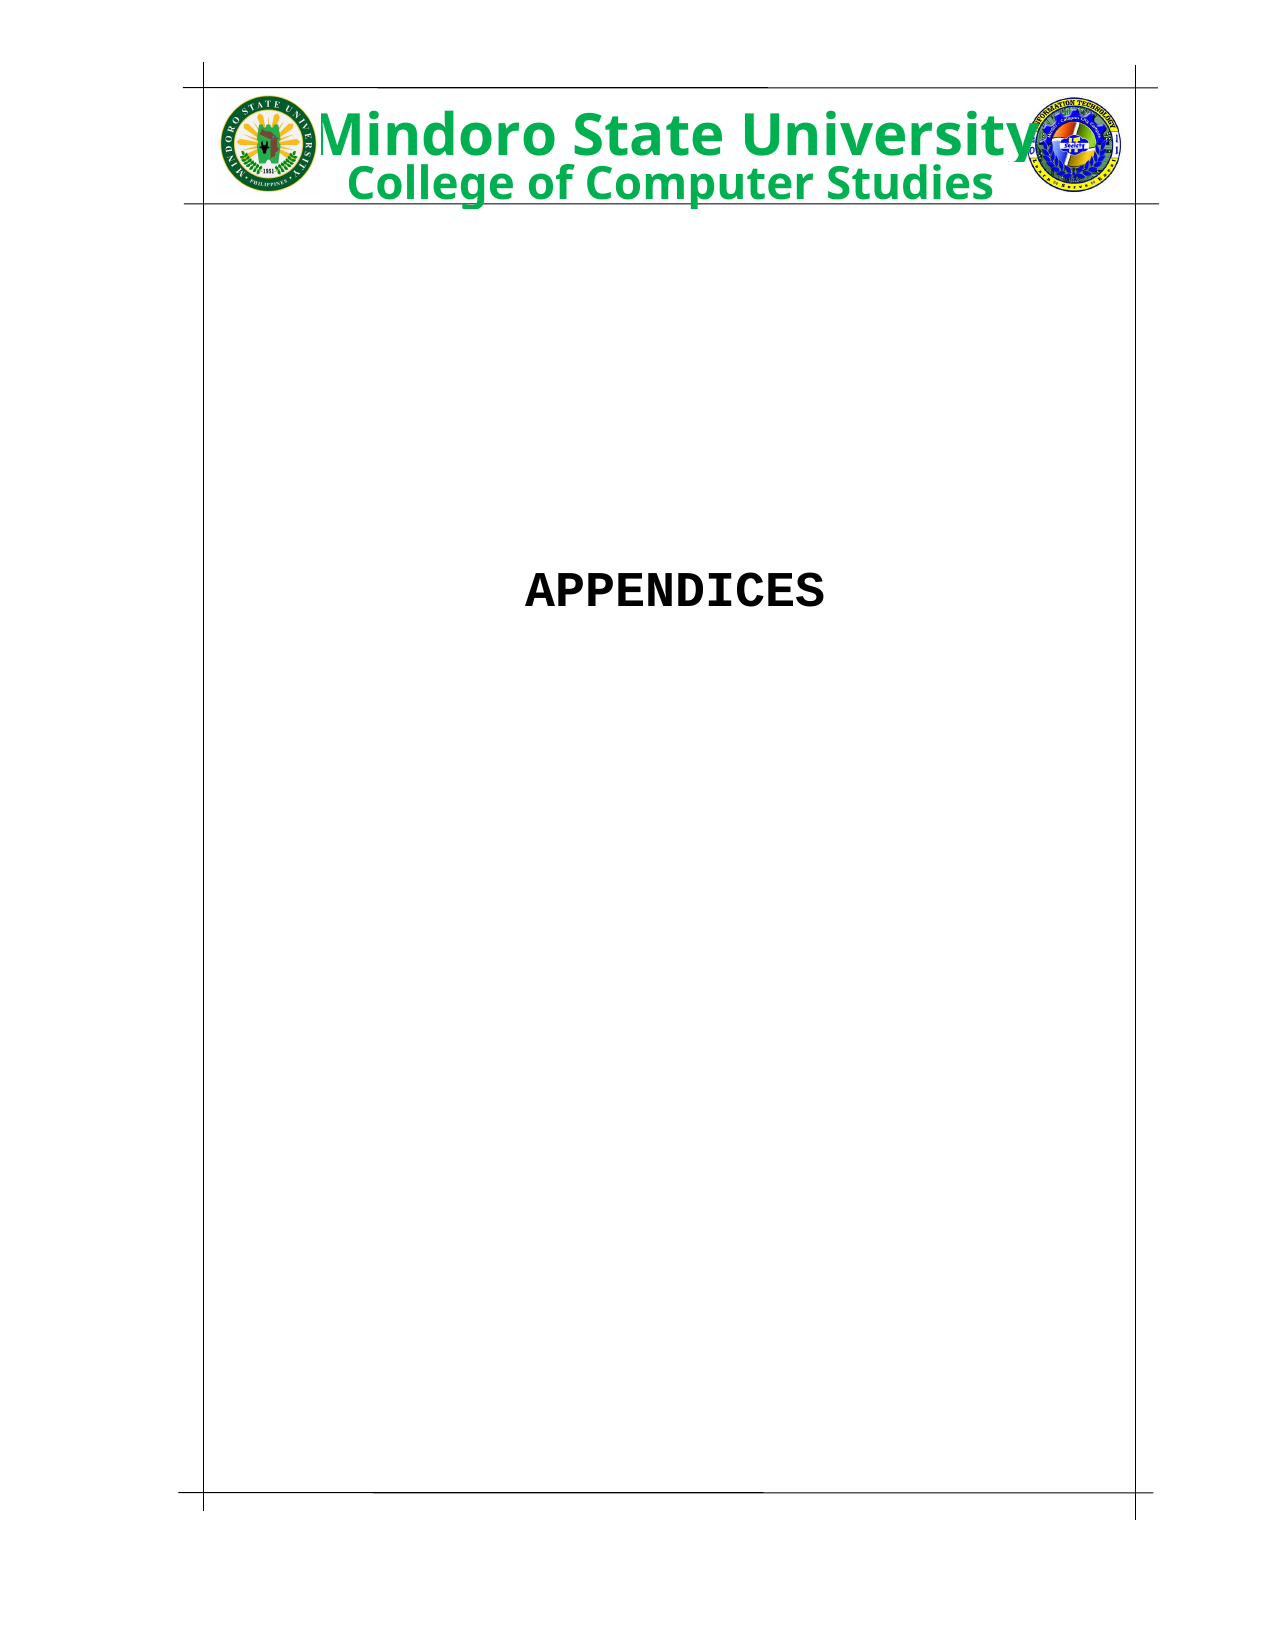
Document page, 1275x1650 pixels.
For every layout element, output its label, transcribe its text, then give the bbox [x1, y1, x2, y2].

text APPENDICES [225, 565, 1125, 622]
picture [216, 91, 321, 196]
picture [1026, 96, 1122, 193]
